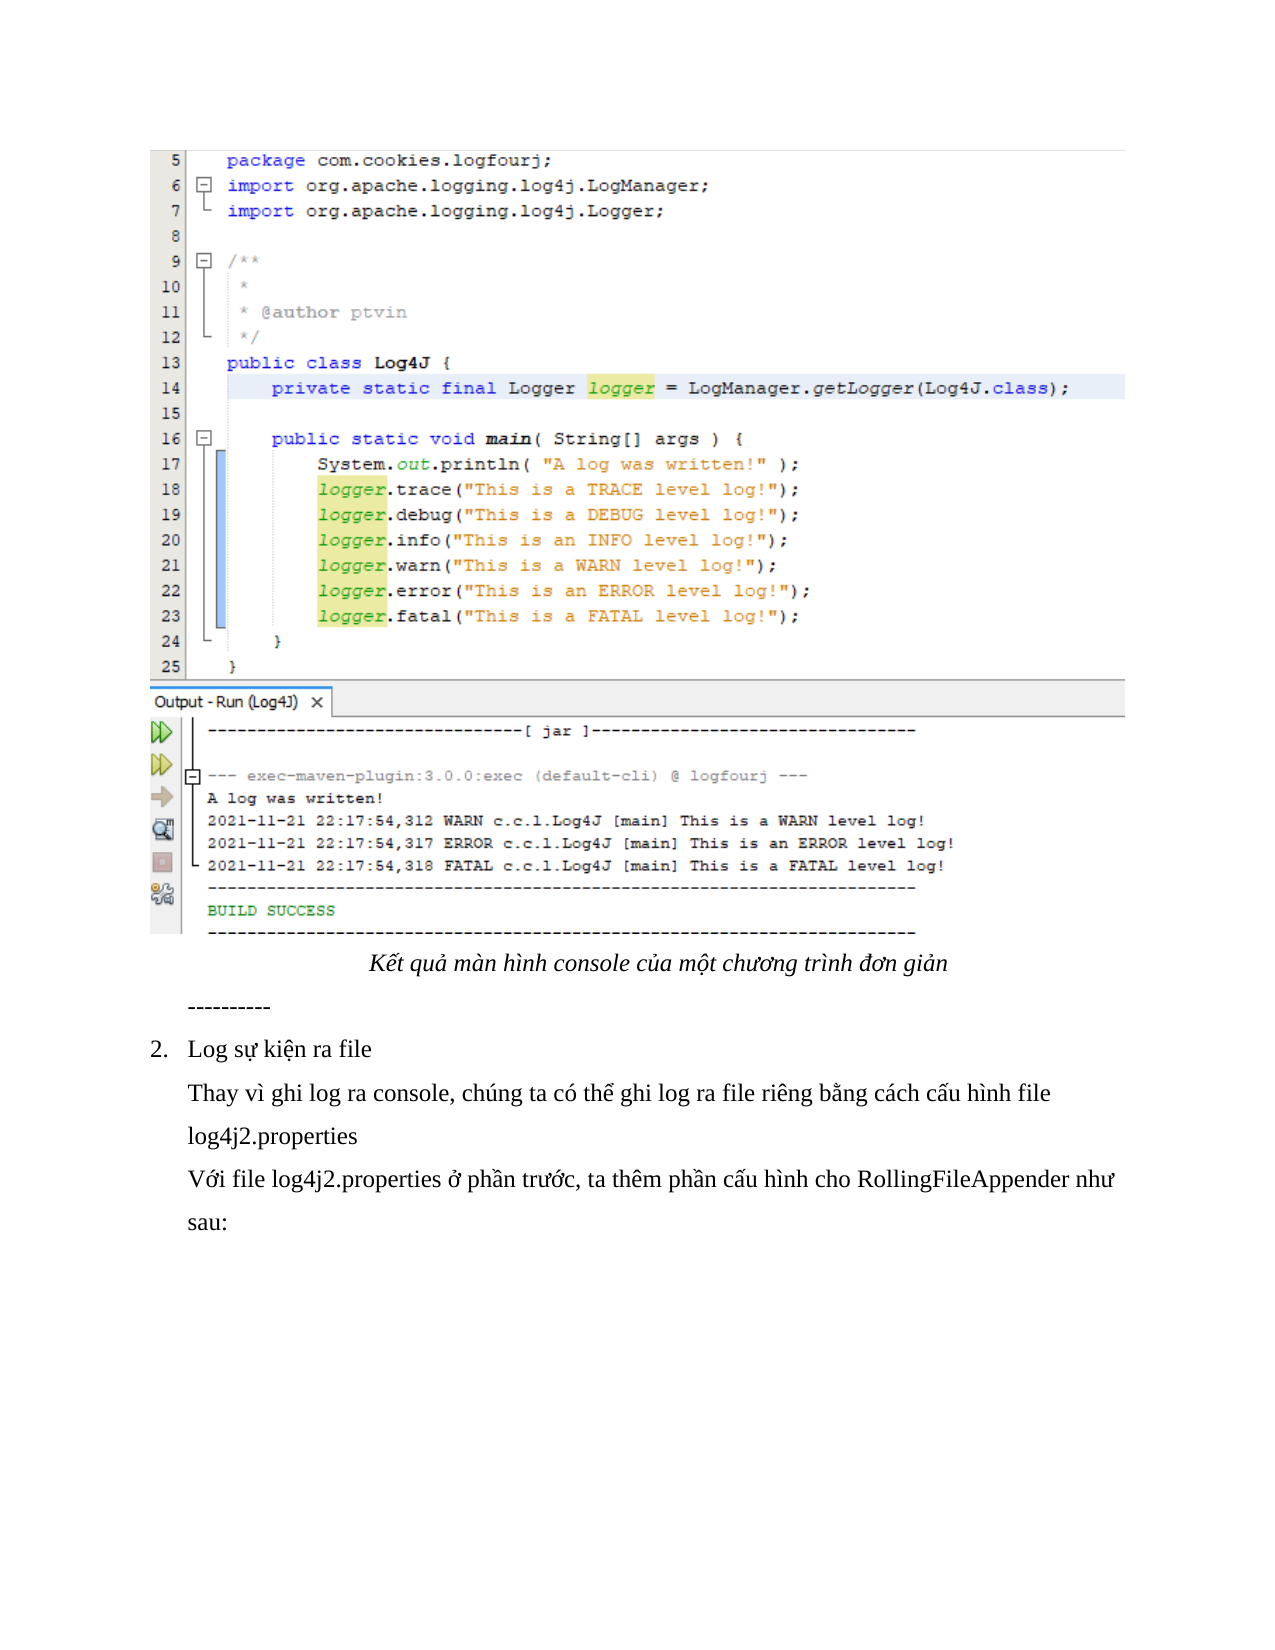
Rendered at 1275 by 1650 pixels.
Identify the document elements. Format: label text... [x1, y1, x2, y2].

list ---------- [187, 991, 1125, 1020]
picture [150, 150, 1125, 934]
list Log sự kiện ra file [150, 1034, 1125, 1063]
list Với file log4j2.properties ở phần trước, ta thêm phần cấu hình cho RollingFileAppender như sau: [187, 1164, 1125, 1236]
list Thay vì ghi log ra console, chúng ta có thể ghi log ra file riêng bằng cách cấu hình file log4j2.properties [187, 1078, 1125, 1149]
list Kết quả màn hình console của một chương trình đơn giản [194, 948, 1125, 977]
